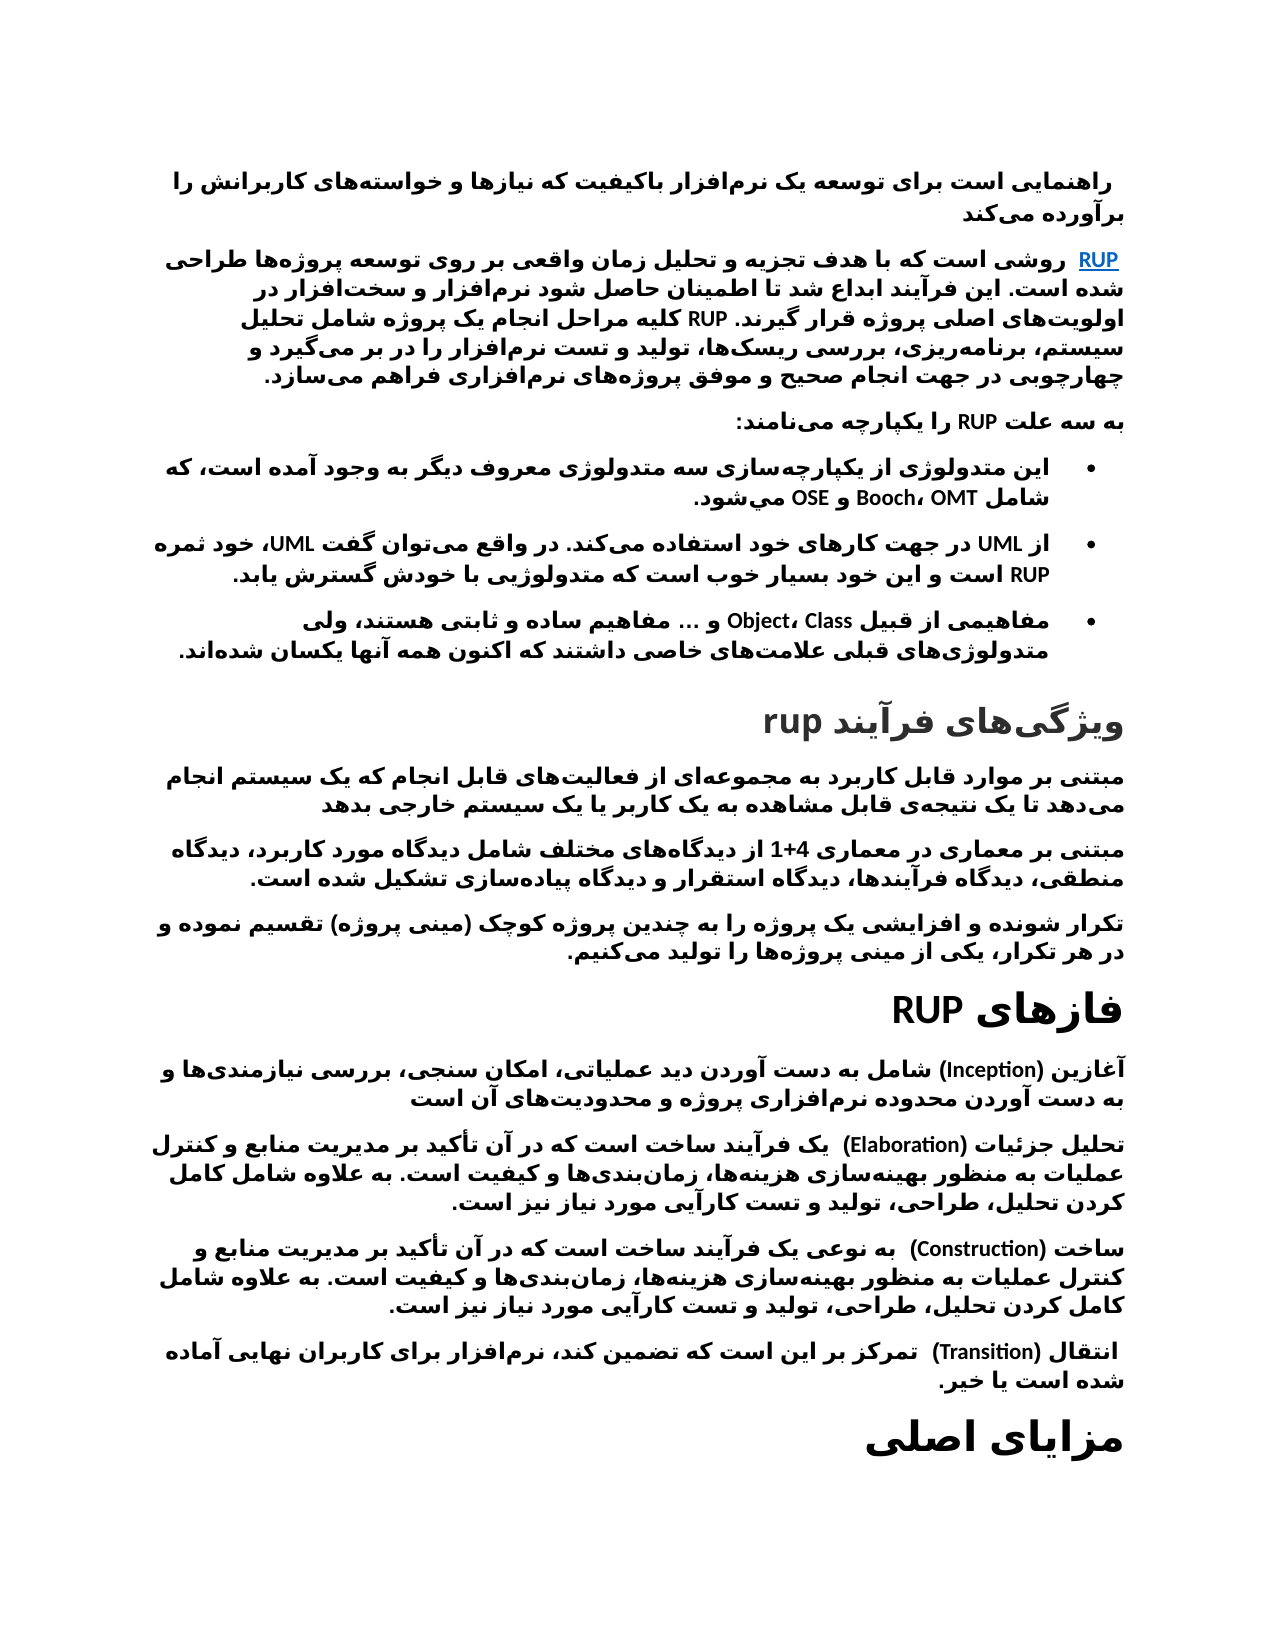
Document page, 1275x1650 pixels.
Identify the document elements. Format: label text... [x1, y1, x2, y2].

text مبتنی بر معماری در معماری 4+1 از دیدگاه‌های مختلف شامل دیدگاه مورد کاربرد، دیدگاه منطقی، دیدگاه فرآیندها، دیدگاه استقرار و دیدگاه پیاده‌سازی تشکیل شده است. [150, 836, 1125, 891]
list مفاهيمی از قبيل Object، Class و … مفاهيم ساده و ثابتی هستند، ولی متدولوژی‌های قبلی علامت‌های خاصی داشتند كه اكنون همه آنها يكسان شده‌اند. [150, 607, 1087, 663]
text انتقال (Transition) تمرکز بر این است که تضمین کند، نرم‌افزار برای کاربران نهایی آماده شده است یا خیر. [150, 1337, 1125, 1394]
text ساخت (Construction) به نوعی یک فرآیند ساخت است که در آن تأکید بر مدیریت منابع و کنترل عملیات به منظور بهینه‌سازی هزینه‌ها، زمان‌بندی‌ها و کیفیت است. به علاوه شامل کامل کردن تحلیل، طراحی، تولید و تست کارآیی مورد نیاز نیز است. [150, 1234, 1125, 1318]
text راهنمایی است برای توسعه یک نرم‌افزار باکیفیت که نیازها و خواسته‌های کاربرانش را برآورده می‌کند [150, 150, 1125, 226]
list از UML در جهت كارهای خود استفاده می‌كند. در واقع می‌توان گفت UML، خود ثمره RUP است و اين خود بسيار خوب است كه متدولوژيی با خودش گسترش يابد. [150, 529, 1087, 588]
text آغازین (Inception) شامل به دست آوردن دید عملیاتی، امکان سنجی، بررسی نیازمندی‌ها و به دست‌ آوردن محدوده نرم‌افزاری پروژه و محدودیت‌های آن است [150, 1055, 1125, 1111]
text مبتنی بر موارد قابل کاربرد به مجموعه‌ای از فعالیت‌های قابل انجام که یک سیستم انجام می‌دهد تا یک نتیجه‌ی قابل مشاهده به یک کاربر یا یک سیستم خارجی بدهد [150, 763, 1125, 817]
text فازهای RUP [150, 983, 1125, 1034]
text مزایای اصلی [150, 1412, 1125, 1460]
subtitle ویژگی‌های فرآیند rup [150, 696, 1125, 743]
text تکرار شونده و افزایشی یک پروژه را به چندین پروژه کوچک (مینی پروژه) تقسیم نموده و در هر تکرار، یکی از مینی پروژه‌ها را تولید می‌کنیم. [150, 910, 1125, 964]
text به سه علت RUP را يكپارچه می‌نامند: [150, 407, 1125, 435]
text تحلیل جزئیات (Elaboration) یک فرآیند ساخت است که در آن تأکید بر مدیریت منابع و کنترل عملیات به منظور بهینه‌سازی هزینه‌ها، زمان‌بندی‌ها و کیفیت است. به علاوه شامل کامل کردن تحلیل، طراحی، تولید و تست کارآیی مورد نیاز نیز است. [150, 1130, 1125, 1215]
list اين متدولوژی از يكپارچه‌سازی سه متدولوژی معروف ديگر به وجود آمده است، كه شامل Booch، OMT و OSE مي‌شود. [150, 454, 1087, 511]
text RUP روشی است که با هدف تجزیه و تحلیل زمان واقعی بر روی توسعه پروژه‌ها طراحی شده است. این فرآیند ابداع شد تا اطمینان حاصل شود نرم‌افزار و سخت‌افزار در اولویت‌های اصلی پروژه قرار گیرند. RUP کلیه مراحل انجام یک پروژه شامل تحلیل سیستم، برنامه‌ریزی، بررسی ریسک‌ها، تولید و تست نرم‌افزار را در بر می‌گیرد و چهارچوبی در جهت انجام صحیح و موفق پروژه‌های نرم‌افزاری فراهم می‌سازد. [150, 245, 1125, 388]
